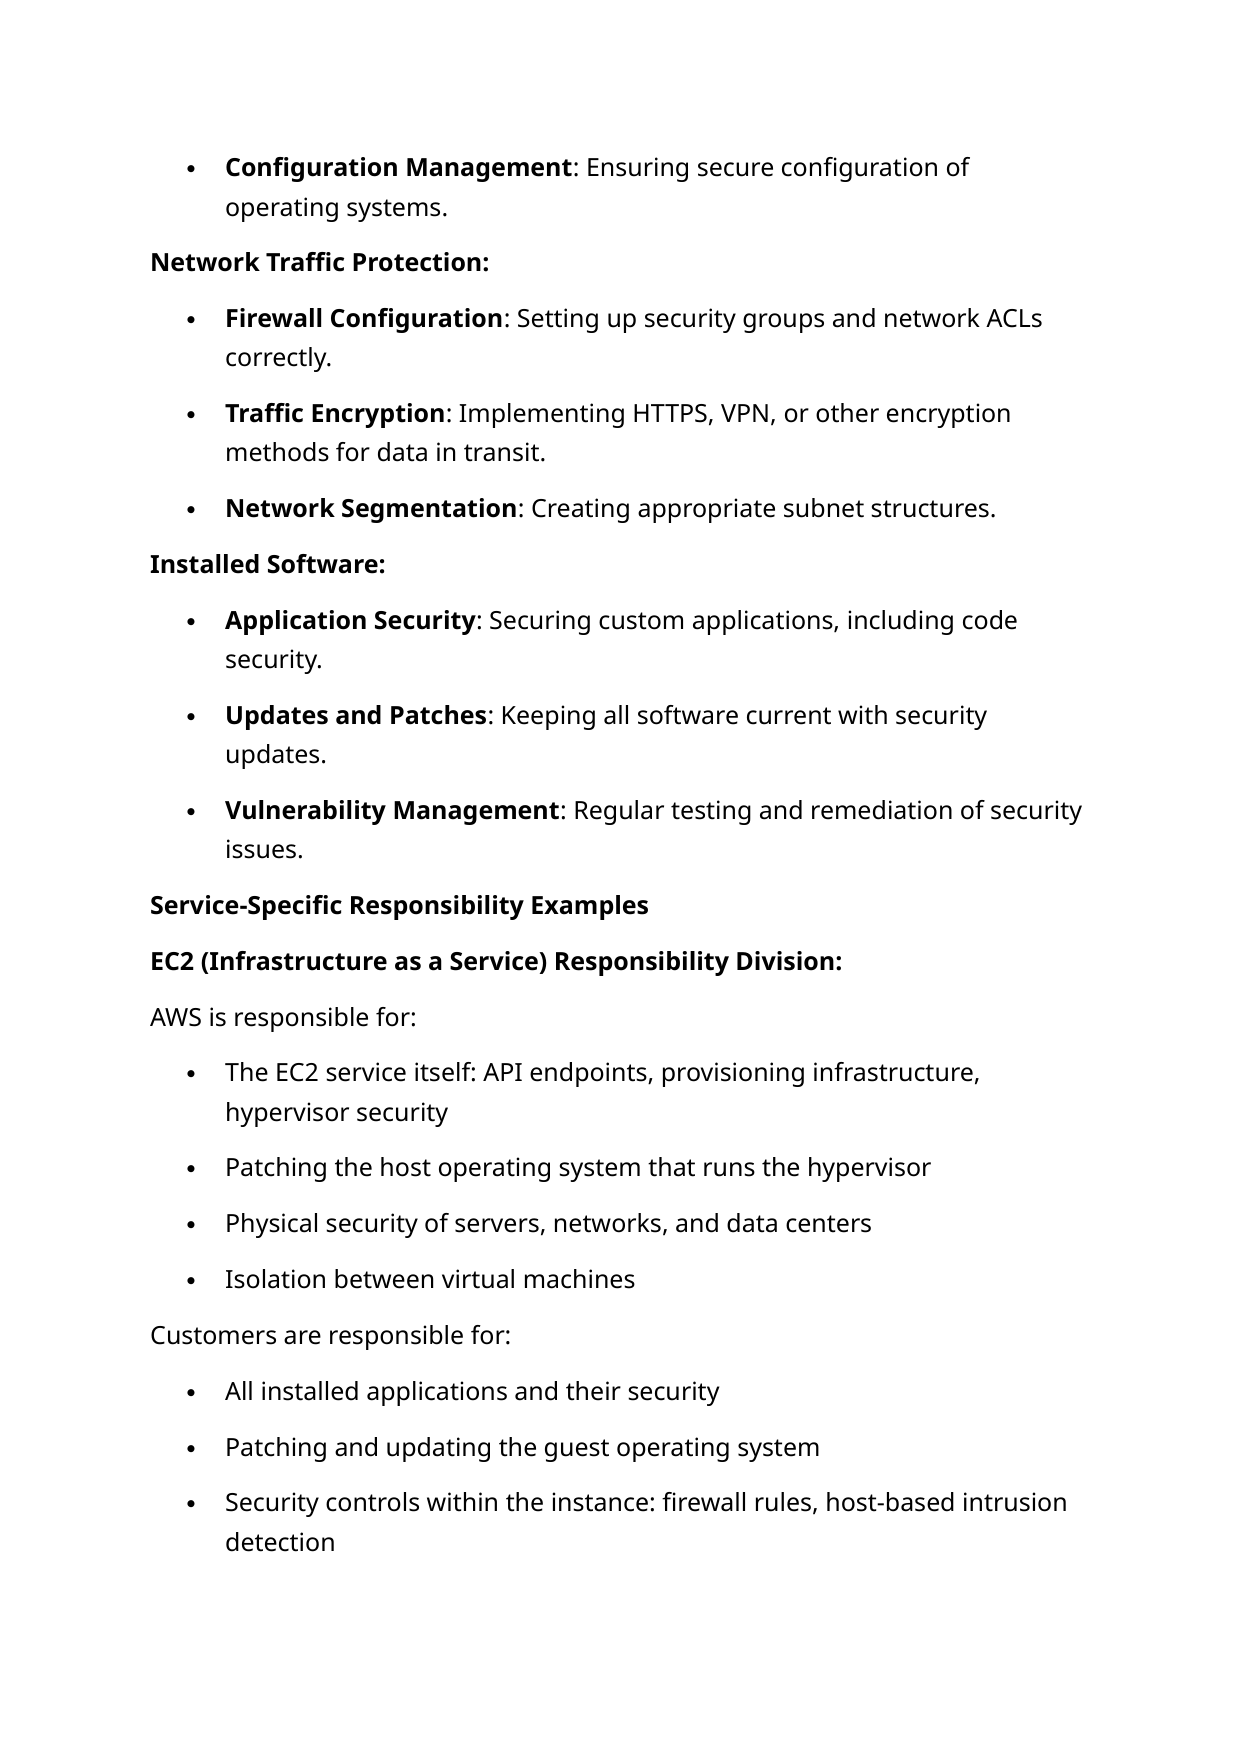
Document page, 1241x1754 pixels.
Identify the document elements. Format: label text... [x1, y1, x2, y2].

text Customers are responsible for: [150, 1317, 1090, 1352]
list Patching and updating the guest operating system [187, 1429, 1090, 1463]
text EC2 (Infrastructure as a Service) Responsibility Division: [150, 943, 1090, 977]
text AWS is responsible for: [150, 999, 1090, 1033]
text Service-Specific Responsibility Examples [150, 887, 1090, 922]
list Updates and Patches: Keeping all software current with security updates. [187, 697, 1090, 771]
list Patching the host operating system that runs the hypervisor [187, 1150, 1090, 1184]
text Network Traffic Protection: [150, 245, 1090, 279]
list Firewall Configuration: Setting up security groups and network ACLs correctly. [187, 301, 1090, 374]
list Configuration Management: Ensuring secure configuration of operating systems. [187, 150, 1090, 223]
list Security controls within the instance: firewall rules, host-based intrusion detection [187, 1485, 1090, 1558]
list Traffic Encryption: Implementing HTTPS, VPN, or other encryption methods for data in transit. [187, 396, 1090, 469]
list Isolation between virtual machines [187, 1262, 1090, 1296]
list Vulnerability Management: Regular testing and remediation of security issues. [187, 792, 1090, 866]
list Network Segmentation: Creating appropriate subnet structures. [187, 491, 1090, 525]
text Installed Software: [150, 547, 1090, 581]
list All installed applications and their security [187, 1373, 1090, 1407]
list Application Security: Securing custom applications, including code security. [187, 602, 1090, 676]
list The EC2 service itself: API endpoints, provisioning infrastructure, hypervisor security [187, 1055, 1090, 1128]
list Physical security of servers, networks, and data centers [187, 1206, 1090, 1240]
